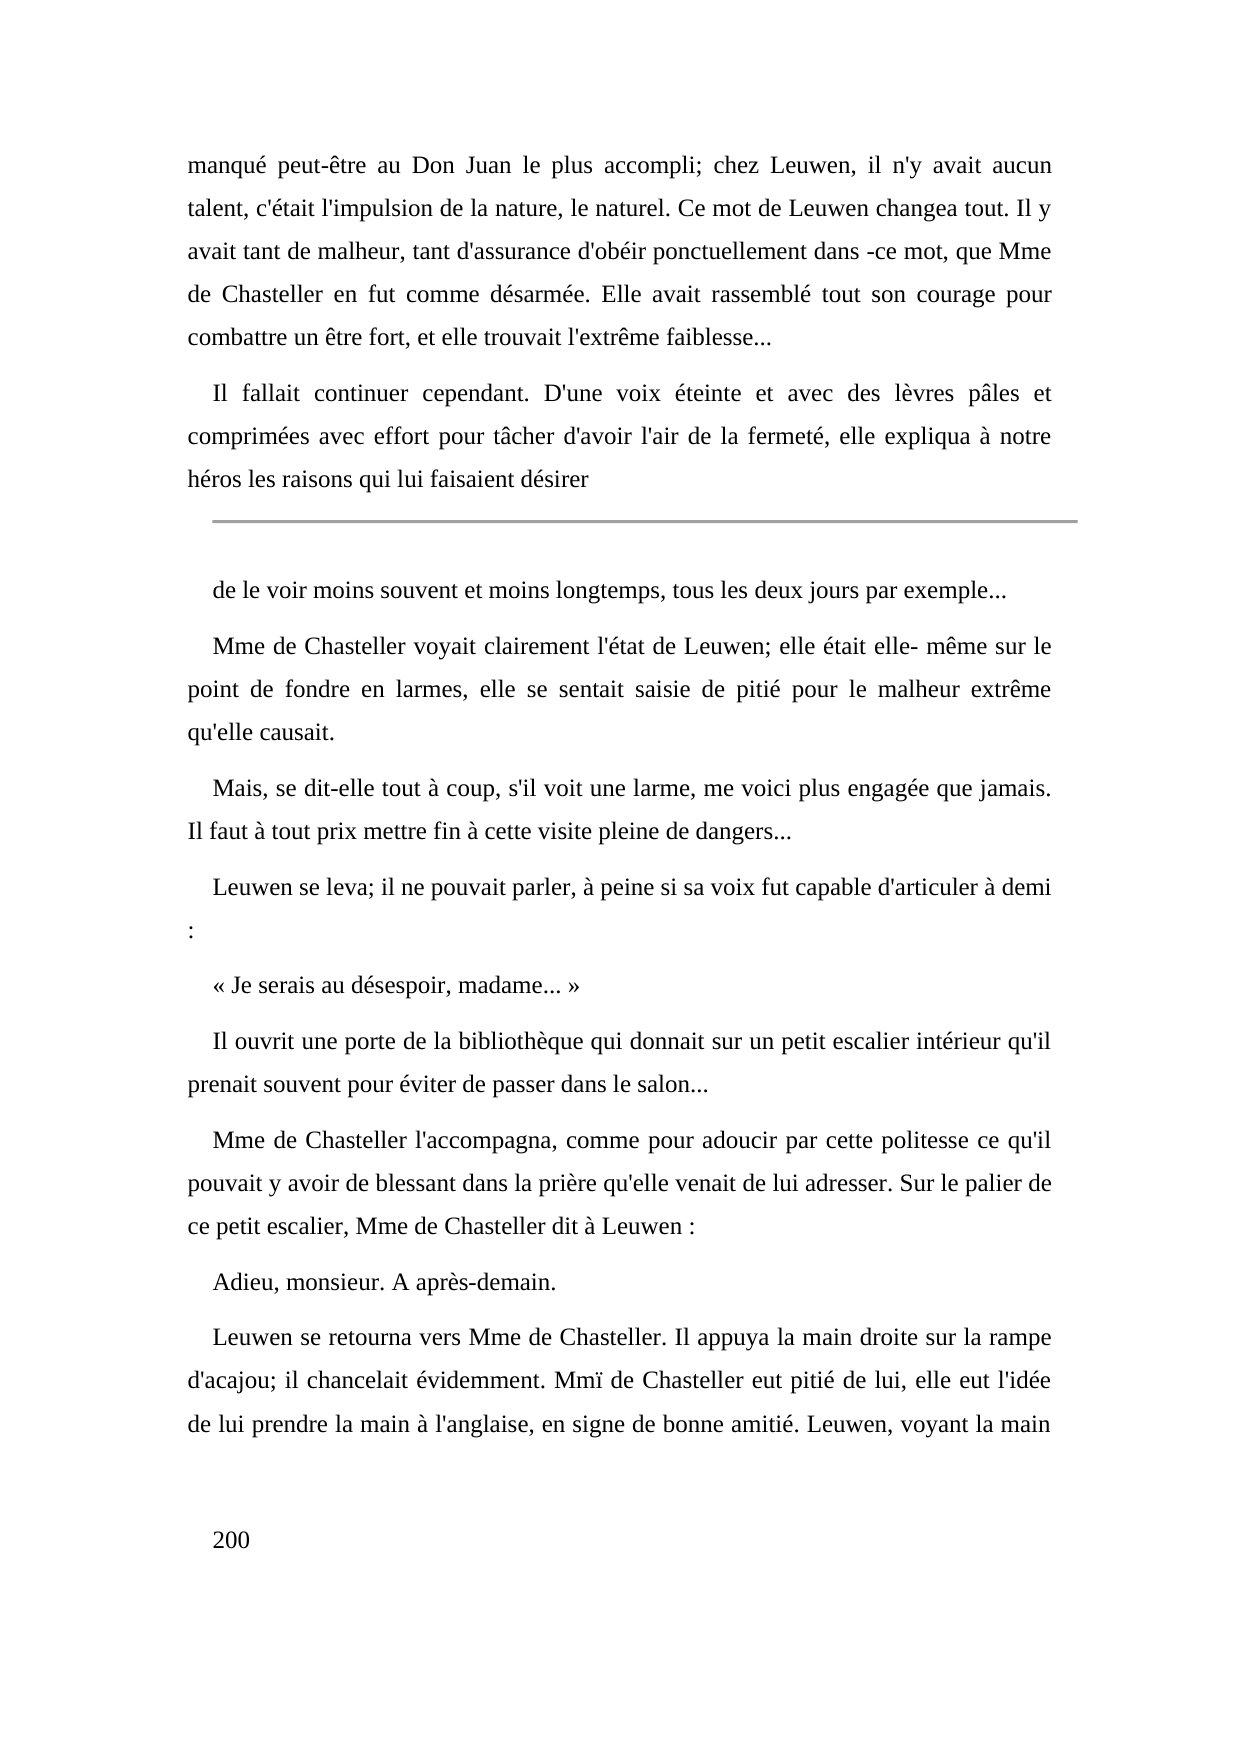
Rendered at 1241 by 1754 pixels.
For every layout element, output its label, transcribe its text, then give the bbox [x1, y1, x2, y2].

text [187, 150, 1053, 351]
text de le voir moins souvent et moins longtemps, tous les deux jours par exemple... [187, 576, 1053, 604]
text Mme de Chasteller voyait clairement l'état de Leuwen; elle était elle- même sur le point de fondre en larmes, elle se sentait saisie de pitié pour le malheur extrême qu'elle causait. [187, 631, 1053, 746]
text Il fallait continuer cependant. D'une voix éteinte et avec des lèvres pâles et comprimées avec effort pour tâcher d'avoir l'air de la fermeté, elle expliqua à notre héros les raisons qui lui faisaient désirer [187, 378, 1053, 493]
text Mme de Chasteller l'accompagna, comme pour adoucir par cette politesse ce qu'il pouvait y avoir de blessant dans la prière qu'elle venait de lui adresser. Sur le palier de ce petit escalier, Mme de Chasteller dit à Leuwen : [187, 1125, 1053, 1240]
text Leuwen se leva; il ne pouvait parler, à peine si sa voix fut capable d'articuler à demi : [187, 872, 1053, 944]
text Il ouvrit une porte de la bibliothèque qui donnait sur un petit escalier intérieur qu'il prenait souvent pour éviter de passer dans le salon... [187, 1026, 1053, 1098]
text « Je serais au désespoir, madame... » [187, 971, 1053, 999]
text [187, 1322, 1053, 1437]
text Adieu, monsieur. A après-demain. [187, 1267, 1053, 1296]
text Mais, se dit-elle tout à coup, s'il voit une larme, me voici plus engagée que jamais. Il faut à tout prix mettre fin à cette visite pleine de dangers... [187, 773, 1053, 845]
